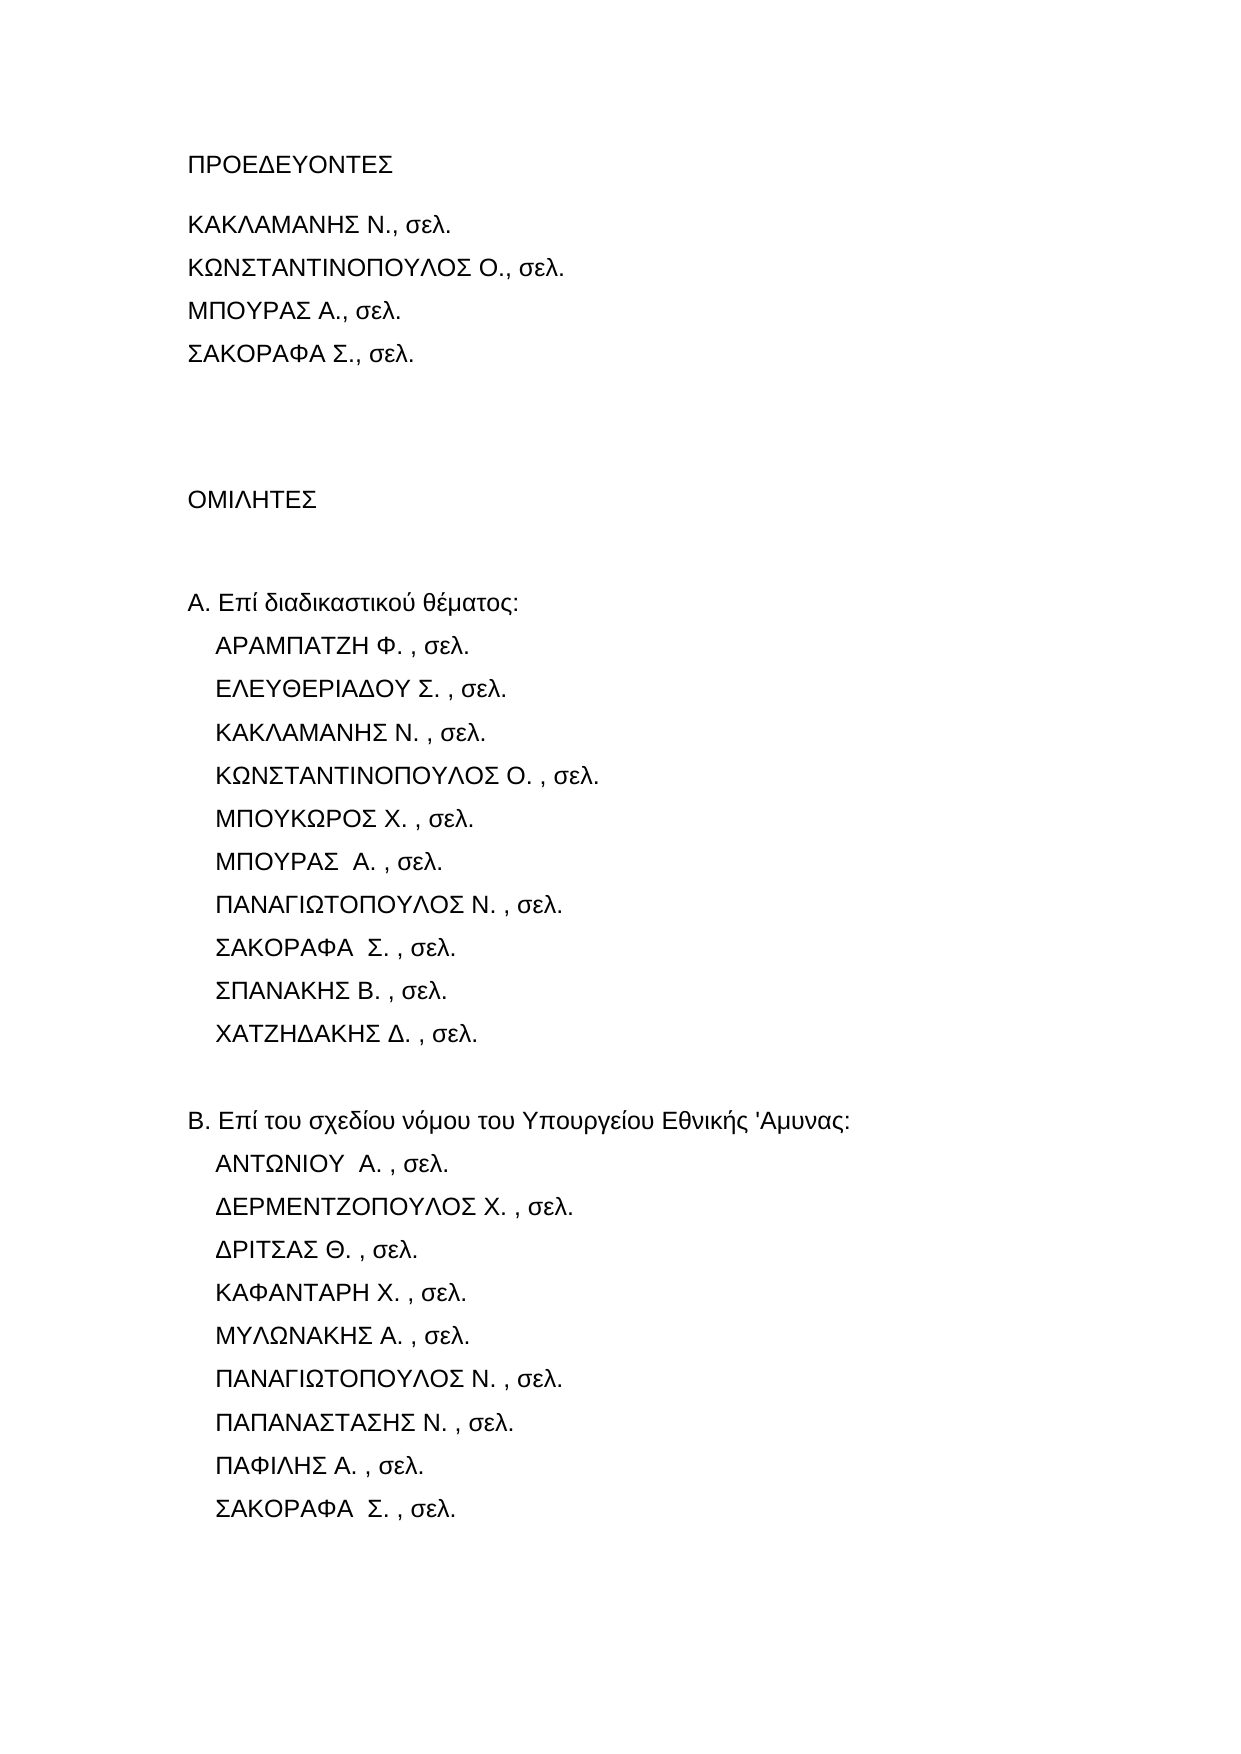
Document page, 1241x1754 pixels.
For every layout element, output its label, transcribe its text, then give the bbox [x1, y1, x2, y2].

text ΚΑΚΛΑΜΑΝΗΣ Ν., σελ. [187, 210, 1053, 238]
text ΣΑΚΟΡΑΦΑ Σ., σελ. [187, 339, 1053, 368]
text ΠΡΟΕΔΕΥΟΝΤΕΣ [187, 150, 1053, 179]
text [187, 545, 1053, 1566]
text ΟΜΙΛΗΤΕΣ [187, 485, 1053, 514]
text ΚΩΝΣΤΑΝΤΙΝΟΠΟΥΛΟΣ Ο., σελ. [187, 253, 1053, 282]
text ΜΠΟΥΡΑΣ Α., σελ. [187, 296, 1053, 325]
